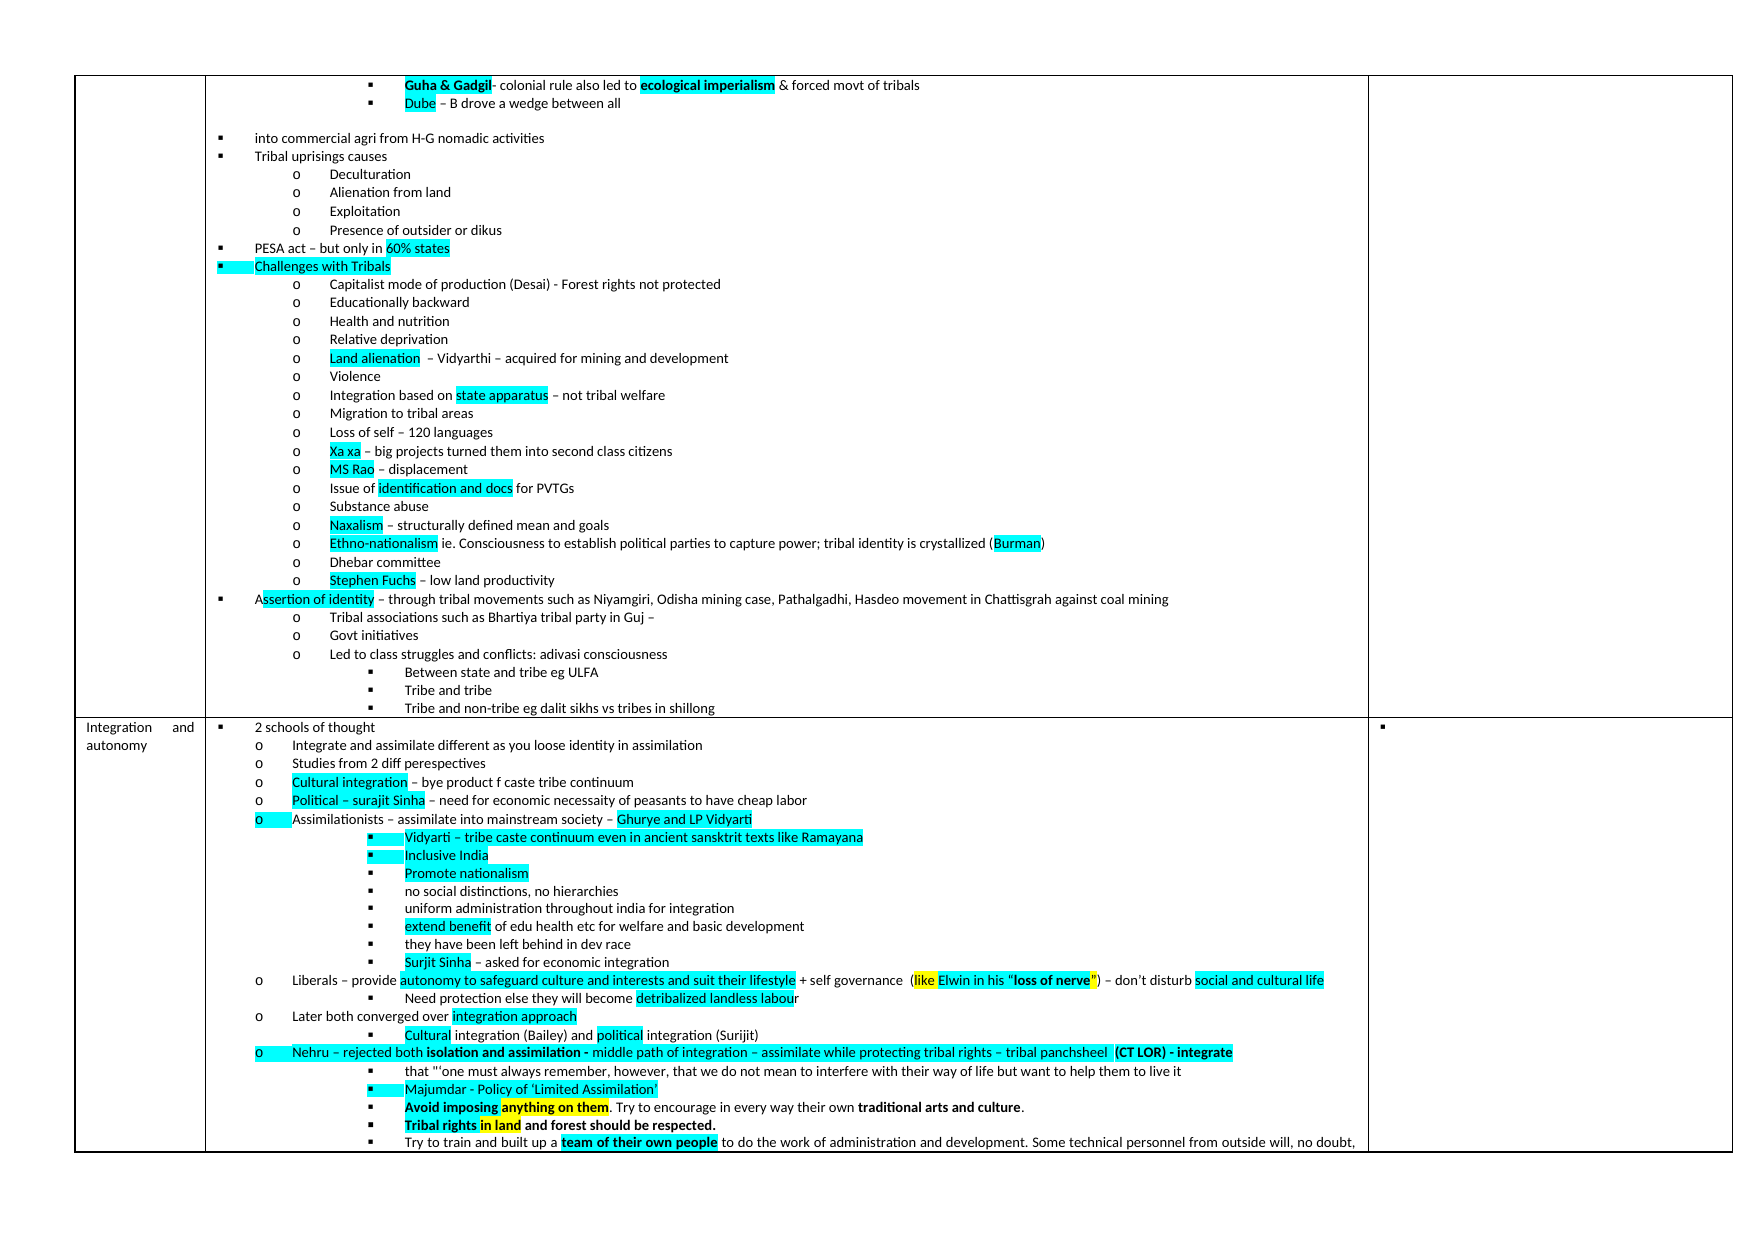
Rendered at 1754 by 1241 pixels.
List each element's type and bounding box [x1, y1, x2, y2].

table_cell [1369, 718, 1732, 1151]
table_cell [76, 76, 205, 717]
table_cell [1369, 76, 1732, 717]
table_cell [206, 718, 1368, 1151]
table_cell [76, 718, 205, 1151]
table_cell [206, 76, 1368, 717]
